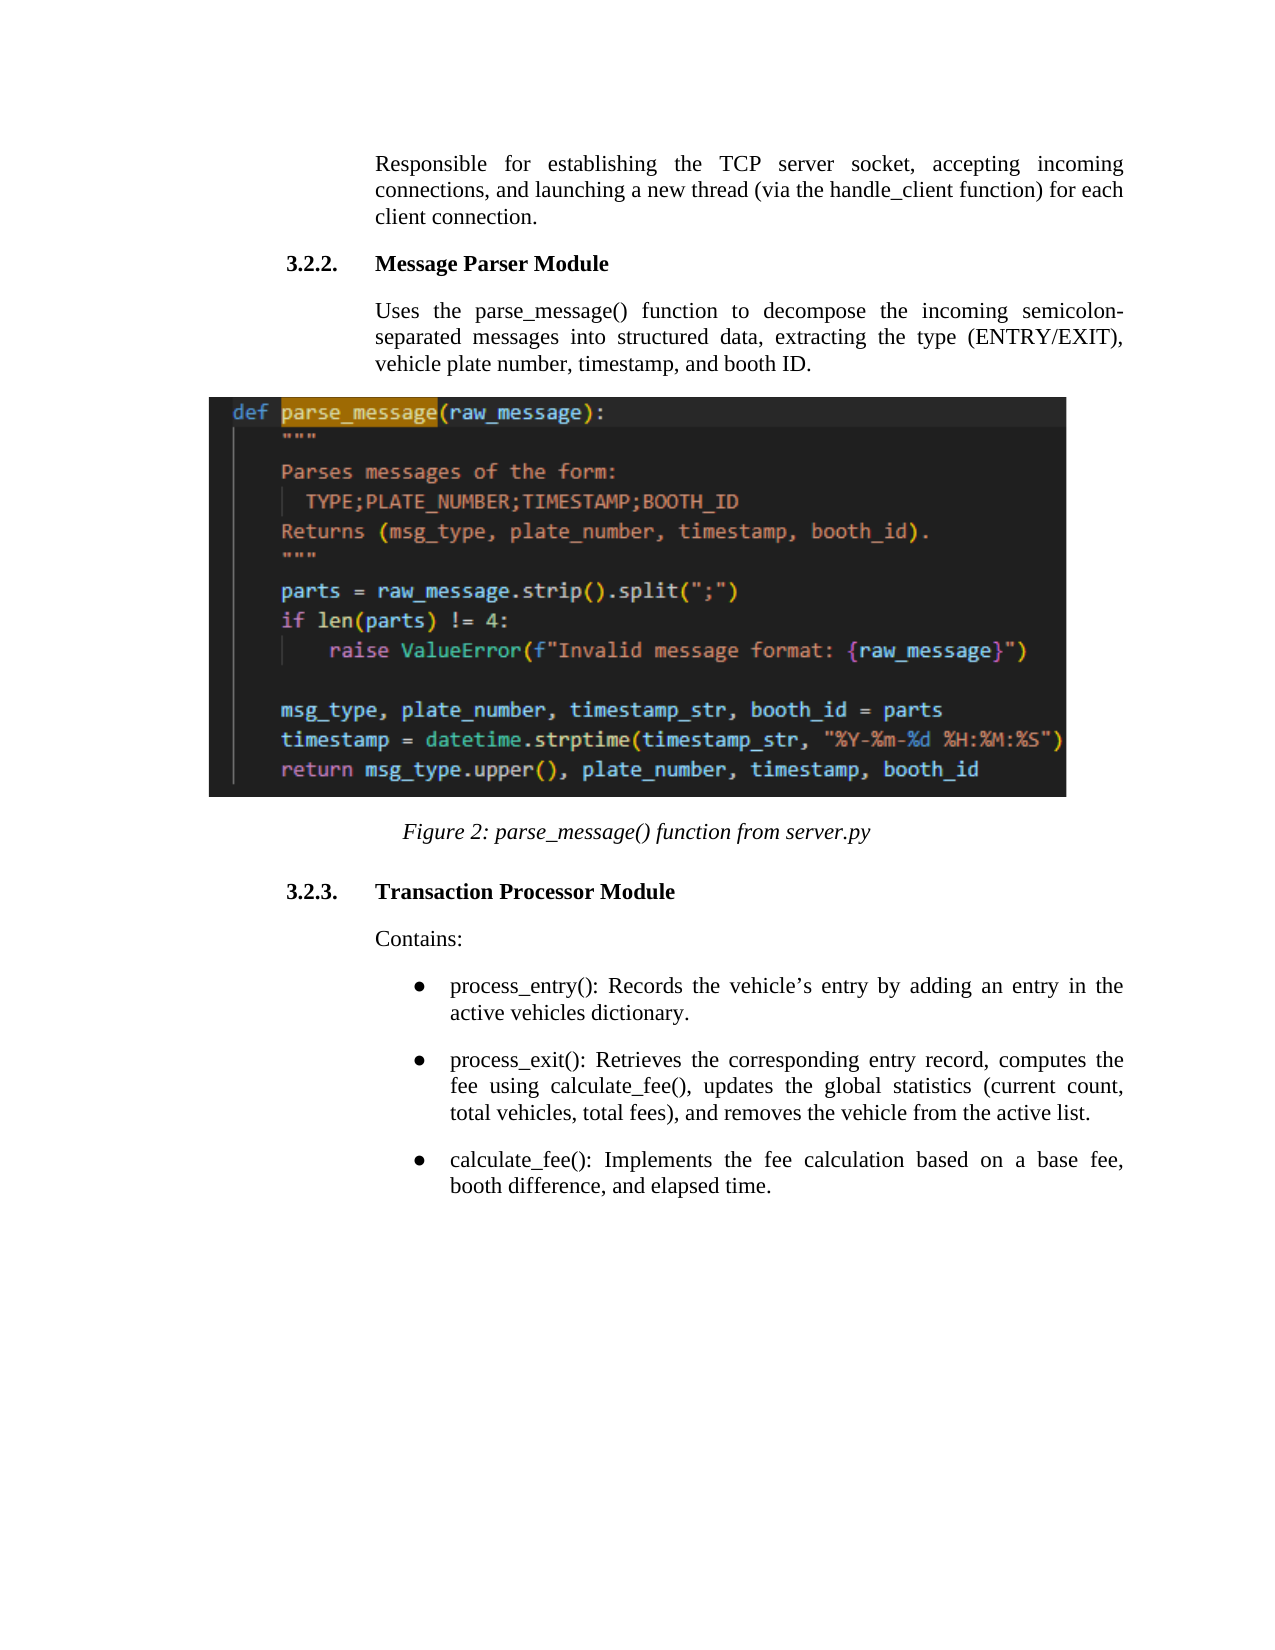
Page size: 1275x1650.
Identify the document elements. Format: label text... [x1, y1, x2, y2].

list process_entry(): Records the vehicle’s entry by adding an entry in the active vehicles dictionary. [412, 972, 1125, 1025]
list process_exit(): Retrieves the corresponding entry record, computes the fee using calculate_fee(), updates the global statistics (current count, total vehicles, total fees), and removes the vehicle from the active list. [412, 1046, 1125, 1125]
text Figure 2: parse_message() function from server.py [150, 818, 1125, 844]
picture [208, 397, 1067, 797]
text Uses the parse_message() function to decompose the incoming semicolon-separated messages into structured data, extracting the type (ENTRY/EXIT), vehicle plate number, timestamp, and booth ID. [375, 297, 1125, 376]
text Contains: [375, 925, 1125, 952]
list Transaction Processor Module [337, 878, 1125, 904]
list calculate_fee(): Implements the fee calculation based on a base fee, booth difference, and elapsed time. [412, 1146, 1125, 1199]
list Message Parser Module [337, 250, 1125, 276]
text Responsible for establishing the TCP server socket, accepting incoming connections, and launching a new thread (via the handle_client function) for each client connection. [375, 150, 1125, 229]
